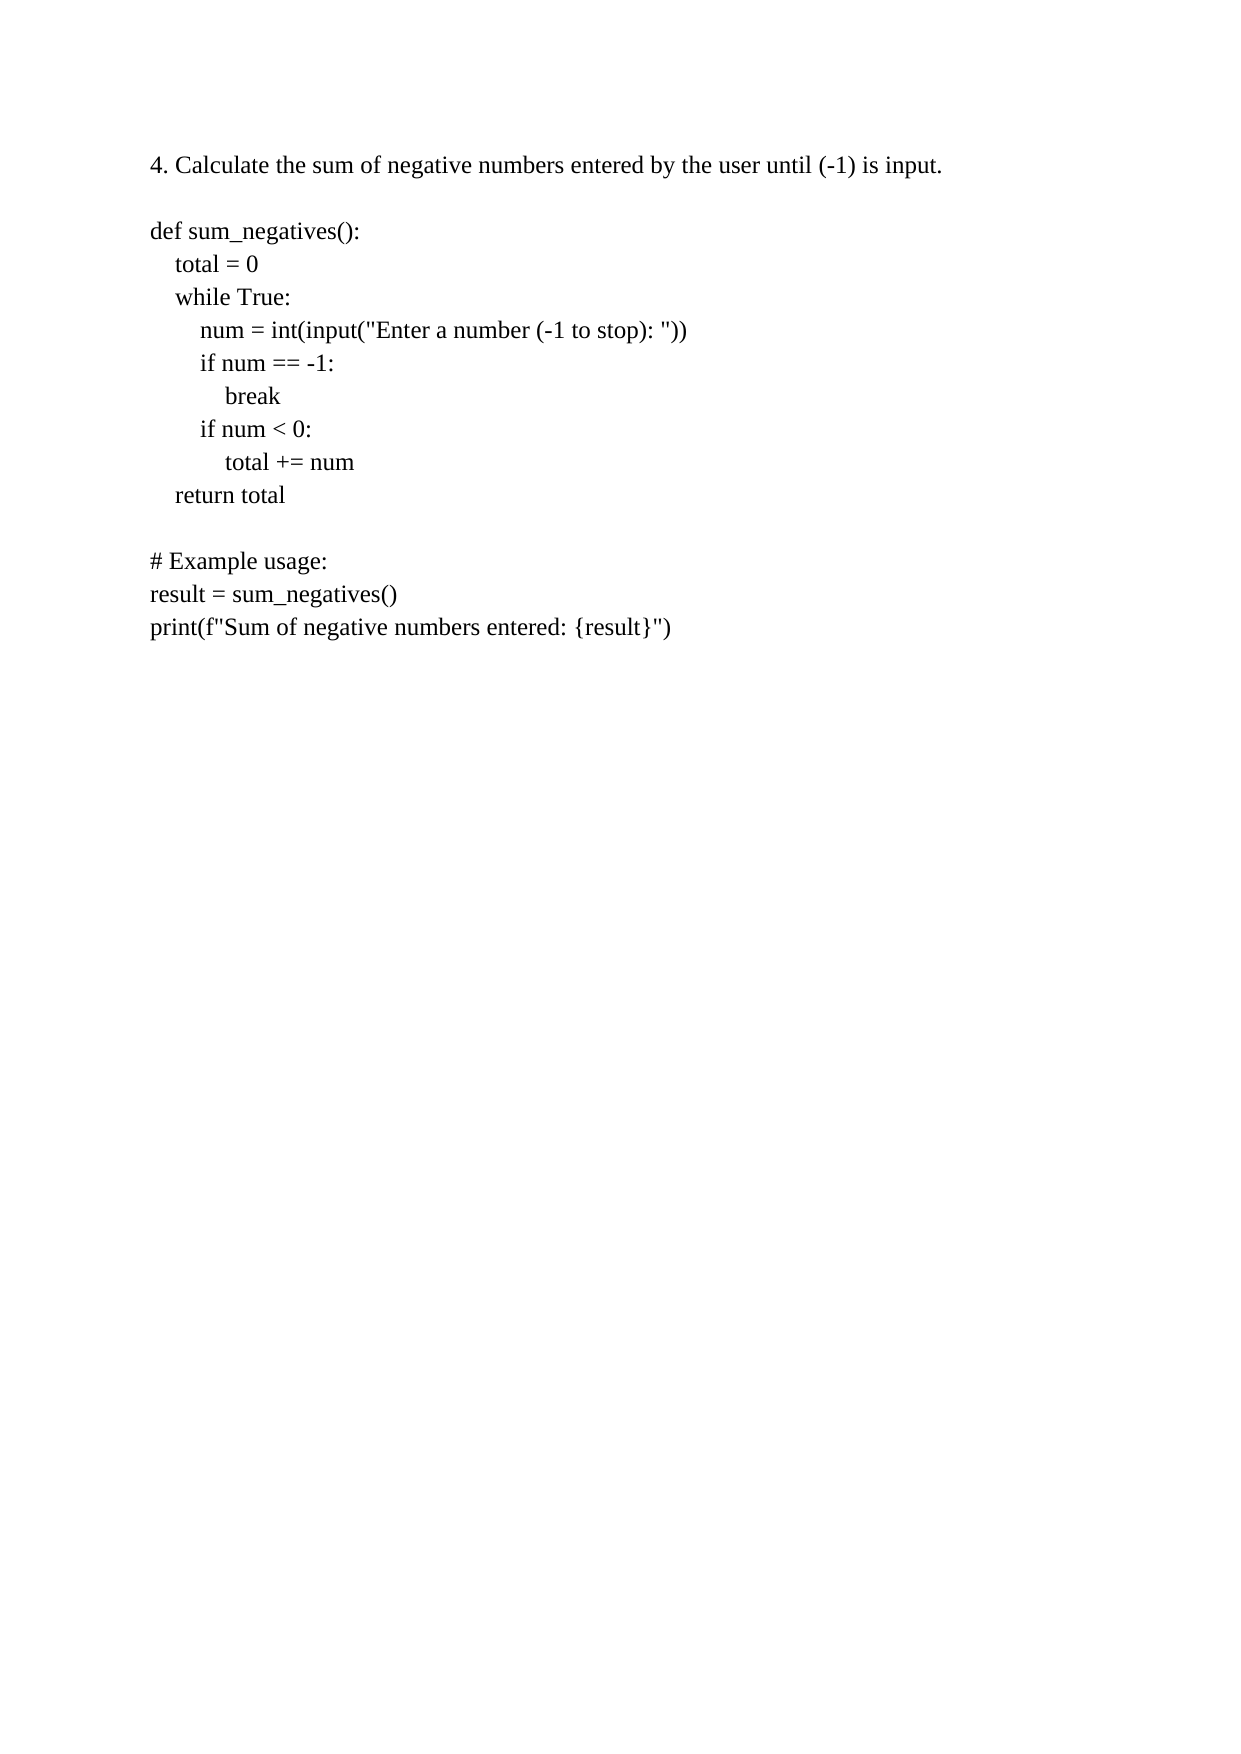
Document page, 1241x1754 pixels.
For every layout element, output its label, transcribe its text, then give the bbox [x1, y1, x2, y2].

text result = sum_negatives() [150, 579, 1090, 608]
text 4. Calculate the sum of negative numbers entered by the user until (-1) is input. [150, 150, 1090, 179]
text # Example usage: [150, 546, 1090, 575]
text if num == -1: [150, 348, 1090, 377]
text print(f"Sum of negative numbers entered: {result}") [150, 612, 1090, 641]
text num = int(input("Enter a number (-1 to stop): ")) [150, 315, 1090, 344]
text def sum_negatives(): [150, 216, 1090, 245]
text total = 0 [150, 249, 1090, 278]
text return total [150, 480, 1090, 509]
text while True: [150, 282, 1090, 311]
text break [150, 381, 1090, 410]
text if num < 0: [150, 414, 1090, 443]
text total += num [150, 447, 1090, 476]
